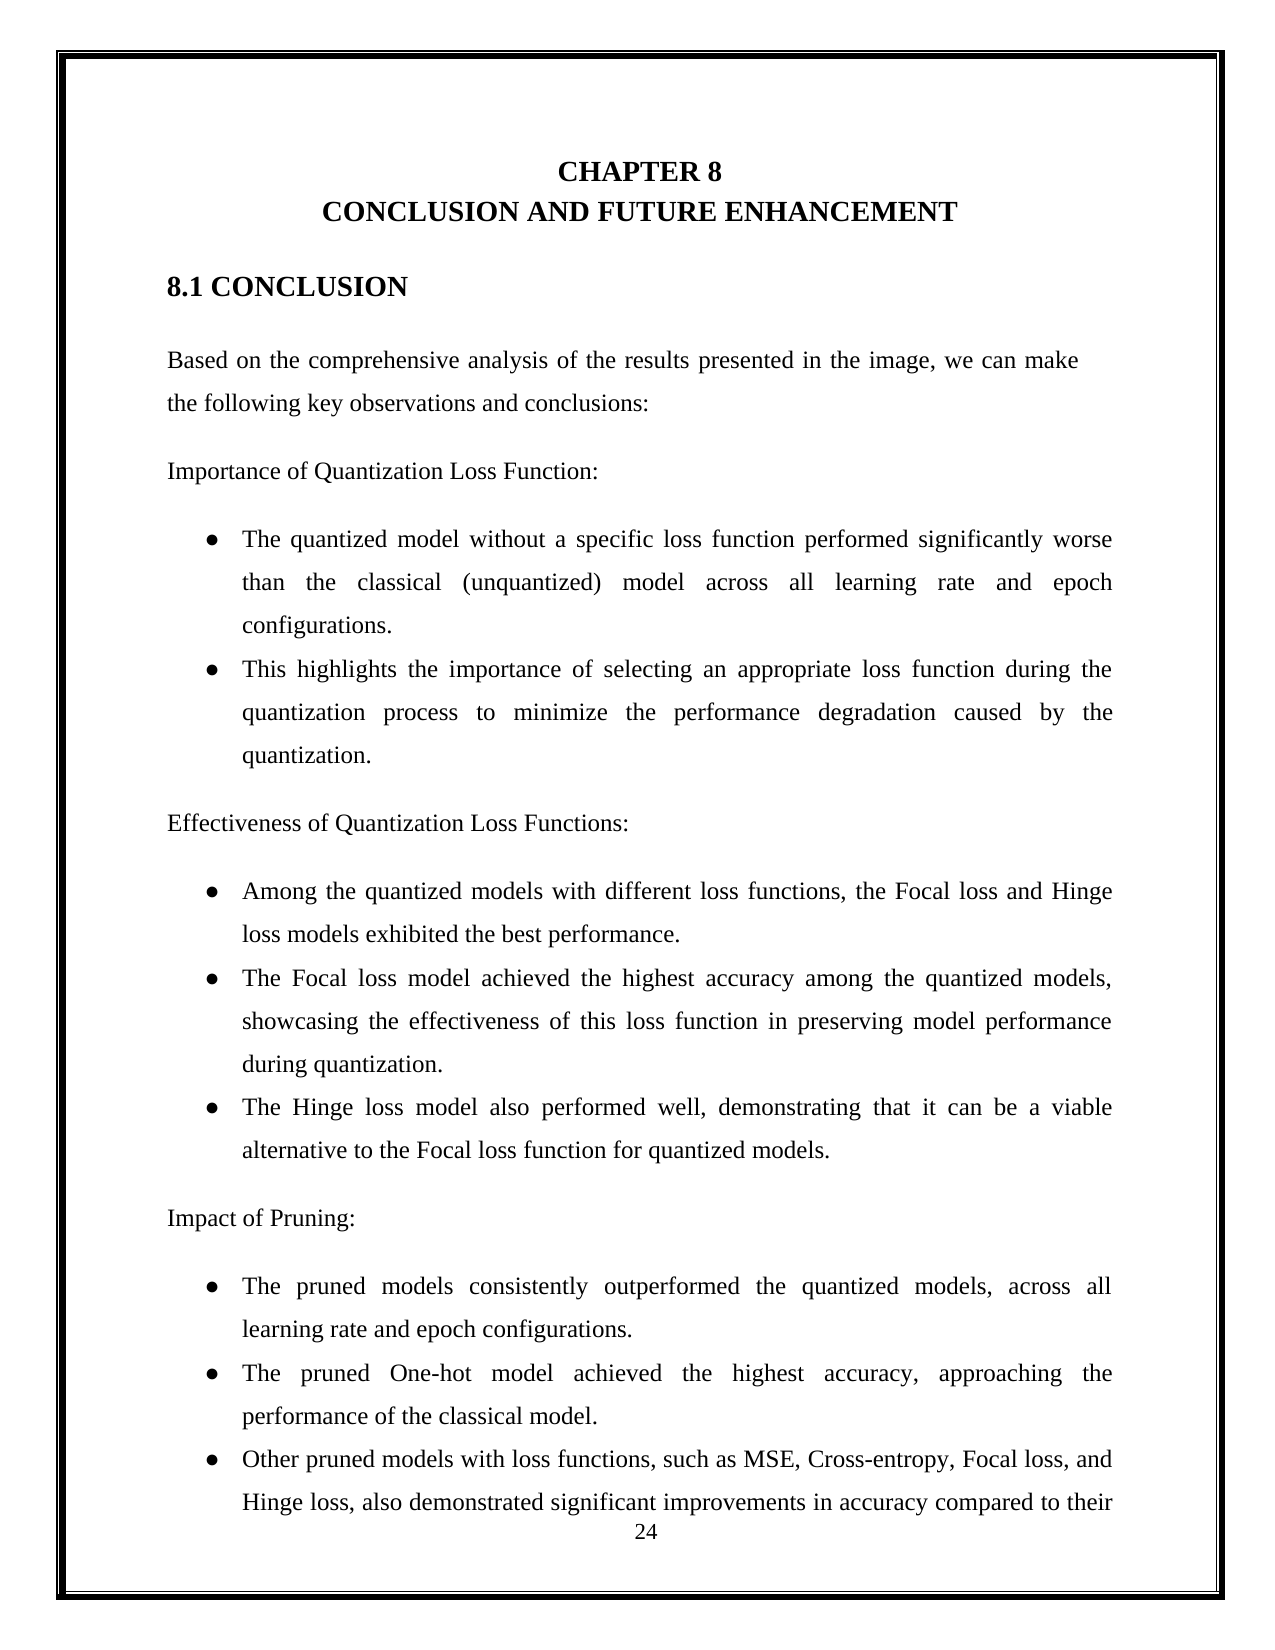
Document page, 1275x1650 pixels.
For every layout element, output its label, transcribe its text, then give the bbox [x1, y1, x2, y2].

list The pruned models consistently outperformed the quantized models, across all learning rate and epoch configurations. [204, 1271, 1113, 1343]
subtitle CONCLUSION AND FUTURE ENHANCEMENT [199, 194, 1080, 228]
list This highlights the importance of selecting an appropriate loss function during the quantization process to minimize the performance degradation caused by the quantization. [204, 654, 1113, 769]
list The Hinge loss model also performed well, demonstrating that it can be a viable alternative to the Focal loss function for quantized models. [204, 1092, 1113, 1164]
text Based on the comprehensive analysis of the results presented in the image, we can make the following key observations and conclusions: [167, 345, 1113, 417]
list The pruned One-hot model achieved the highest accuracy, approaching the performance of the classical model. [204, 1358, 1113, 1429]
list CONCLUSION [167, 269, 1206, 303]
list The Focal loss model achieved the highest accuracy among the quantized models, showcasing the effectiveness of this loss function in preserving model performance during quantization. [204, 963, 1113, 1078]
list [204, 1444, 1113, 1516]
text Importance of Quantization Loss Function: [167, 456, 1206, 485]
text Impact of Pruning: [167, 1203, 1206, 1232]
subtitle CHAPTER 8 [199, 154, 1080, 188]
text Effectiveness of Quantization Loss Functions: [167, 808, 1206, 837]
list The quantized model without a specific loss function performed significantly worse than the classical (unquantized) model across all learning rate and epoch configurations. [204, 524, 1113, 639]
list Among the quantized models with different loss functions, the Focal loss and Hinge loss models exhibited the best performance. [204, 876, 1113, 948]
